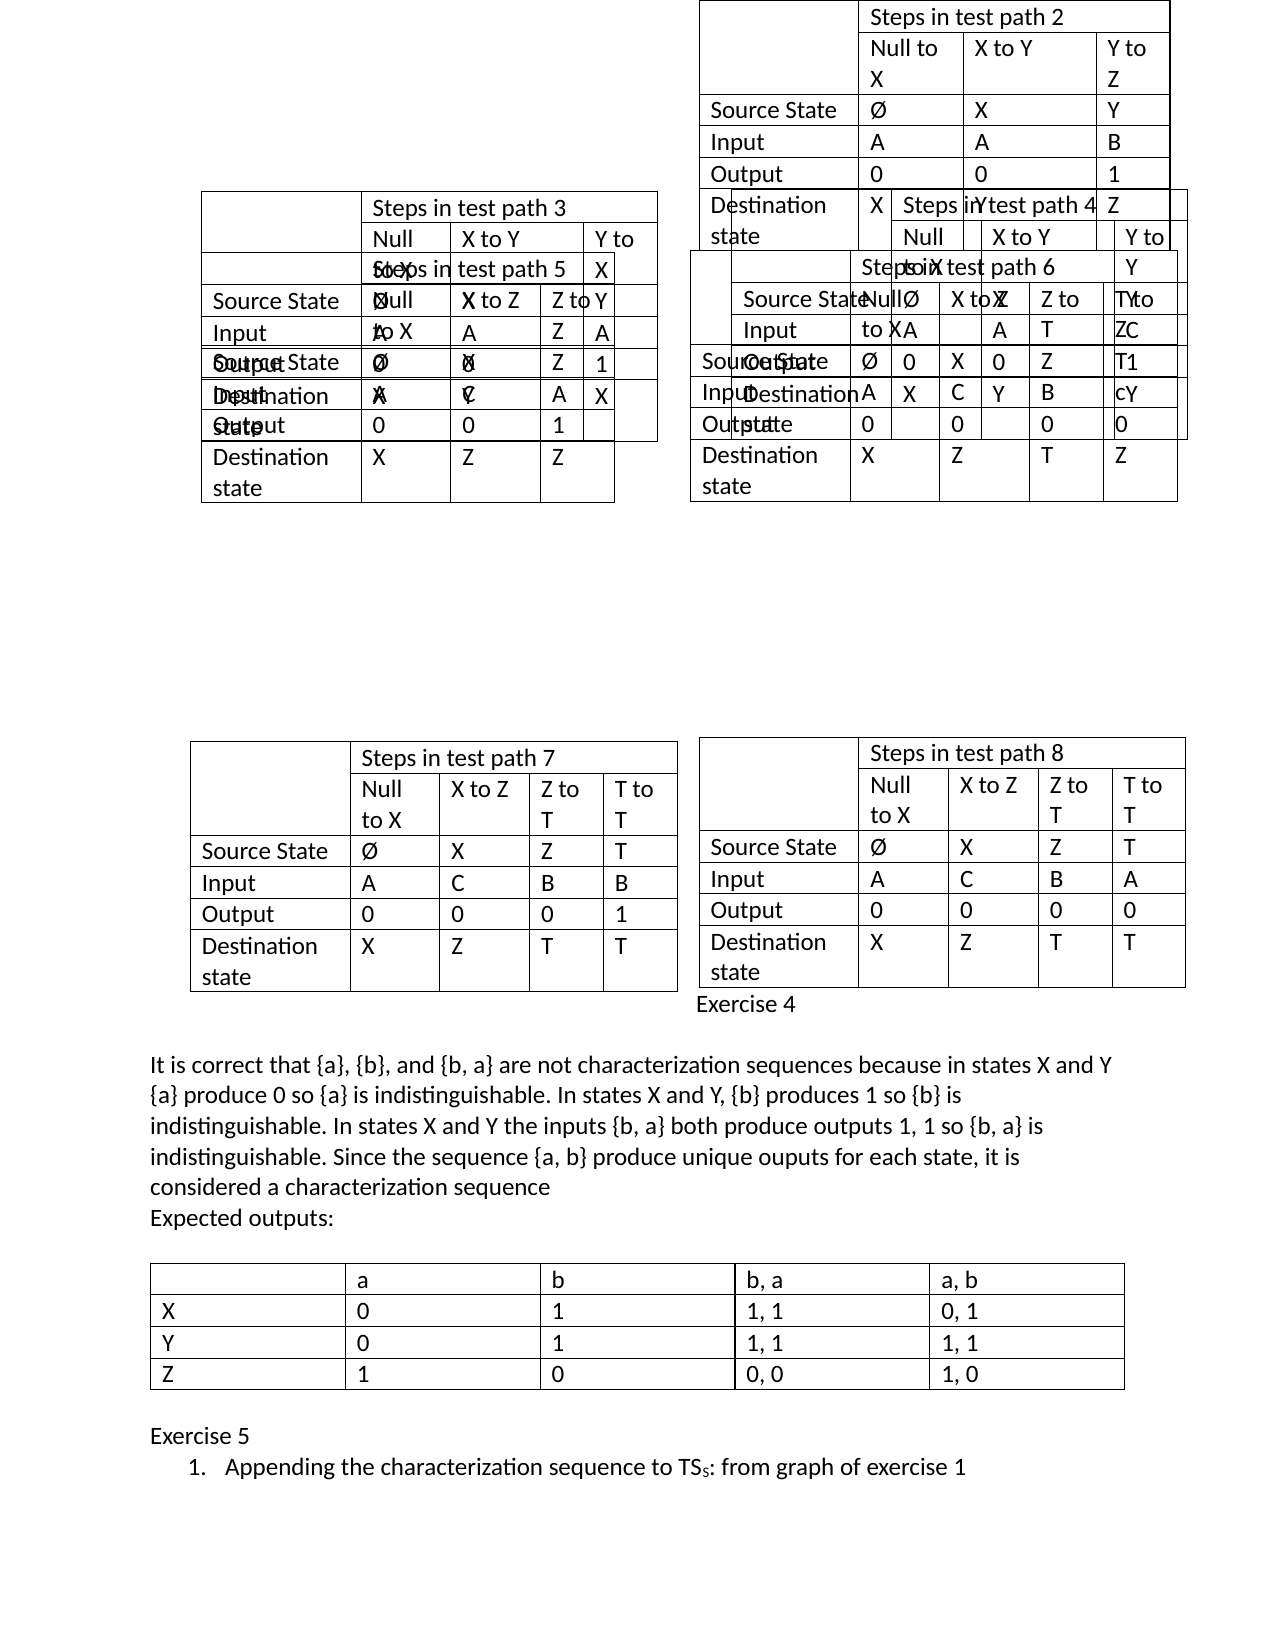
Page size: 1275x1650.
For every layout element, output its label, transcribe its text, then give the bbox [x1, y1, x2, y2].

table_cell Source State [691, 345, 850, 376]
table_cell Ø [851, 345, 939, 376]
table_cell 0 [851, 408, 939, 439]
table_cell 0, 0 [736, 1359, 929, 1389]
table_cell 0 [949, 894, 1038, 925]
table_cell Z [940, 440, 1029, 501]
table_cell 0 [541, 1359, 734, 1389]
table_cell B [1097, 126, 1169, 157]
table_header Steps in test path 2 [859, 1, 1169, 32]
table_cell Null to X [362, 223, 450, 252]
table_cell B [604, 867, 677, 898]
table_cell Input [700, 126, 858, 157]
table_cell T [604, 930, 677, 991]
table_cell Z [1039, 831, 1112, 862]
table_header [700, 1, 858, 94]
table_cell T [530, 930, 603, 991]
table_cell Source State [202, 346, 361, 377]
table_cell X [351, 930, 439, 991]
table_cell A [964, 126, 1096, 157]
table_cell X to Y [451, 223, 583, 252]
table_header Steps in test path 7 [351, 742, 677, 772]
table_cell X [615, 380, 657, 441]
table_cell Z [530, 836, 603, 866]
table_cell 0 [451, 410, 540, 440]
table_cell C [440, 867, 529, 898]
table_cell X to Y [964, 33, 1096, 94]
table_cell C [940, 377, 1029, 407]
table_cell Null to X [851, 283, 939, 344]
table_header Steps in test path 4 [892, 190, 1187, 220]
table_cell 1 [541, 1295, 734, 1326]
table_cell Output [700, 894, 858, 925]
table_cell Z to T [1039, 769, 1112, 830]
table_cell 1 [541, 1327, 734, 1357]
table_cell Z [451, 441, 540, 502]
table_cell X [151, 1295, 345, 1326]
table_cell Y [151, 1327, 345, 1357]
table_cell Z to T [1030, 283, 1103, 344]
table_cell Y [615, 285, 657, 316]
table_cell 0 [440, 899, 529, 929]
table_cell T to T [604, 774, 677, 834]
table_header Steps in test path 8 [859, 738, 1185, 768]
table_header [700, 738, 858, 830]
table_cell 1, 1 [930, 1327, 1124, 1357]
table_header [691, 251, 850, 344]
table_cell A [859, 863, 948, 893]
table_cell 1 [615, 349, 657, 379]
table_cell 0 [346, 1295, 540, 1326]
table_cell A [851, 377, 939, 407]
table_cell Destination state [691, 440, 850, 501]
table_cell Null to X [892, 221, 981, 250]
table_cell 0, 1 [930, 1295, 1124, 1326]
table_cell A [362, 378, 450, 408]
table_cell 0 [1039, 894, 1112, 925]
table_cell 0 [940, 408, 1029, 439]
table_cell 1, 1 [736, 1295, 929, 1326]
table_cell T [1030, 440, 1103, 501]
table_cell X to Y [982, 221, 1114, 250]
table_cell 0 [351, 899, 439, 929]
table_header Steps in test path 5 [362, 253, 614, 283]
table_cell B [1039, 863, 1112, 893]
text Exercise 4 [150, 821, 1125, 1018]
table_cell X [362, 441, 450, 502]
table_cell 0 [859, 158, 963, 188]
table_header [202, 253, 361, 345]
table_cell 1, 1 [736, 1327, 929, 1357]
table_cell T to T [1113, 769, 1185, 830]
table_cell 0 [1030, 408, 1103, 439]
table_cell Y to Z [1097, 33, 1169, 94]
table_header a, b [930, 1264, 1124, 1294]
table_cell 0 [362, 410, 450, 440]
table_cell Output [191, 899, 350, 929]
table_cell A [1113, 863, 1185, 893]
table_cell 0 [859, 894, 948, 925]
table_header [151, 1264, 345, 1294]
table_cell Destination state [202, 441, 361, 502]
table_cell Z [1030, 345, 1103, 376]
table_cell Z [541, 346, 614, 377]
table_cell Ø [351, 836, 439, 866]
text Exercise 5 [150, 1421, 1125, 1451]
table_cell Source State [700, 831, 858, 862]
table_cell Null to X [351, 774, 439, 834]
table_cell Ø [859, 95, 963, 125]
table_header b [541, 1264, 734, 1294]
table_cell B [530, 867, 603, 898]
table_cell Z to T [530, 774, 603, 834]
table_cell Y to X [584, 223, 657, 284]
text Expected outputs: [150, 1202, 1125, 1232]
table_header [732, 190, 891, 250]
table_cell 1 [346, 1359, 540, 1389]
table_cell X [964, 95, 1096, 125]
table_header b, a [736, 1264, 929, 1294]
table_cell X [940, 345, 1029, 376]
table_cell 0 [964, 158, 1096, 188]
table_cell A [859, 126, 963, 157]
table_cell X [949, 831, 1038, 862]
table_cell Destination state [700, 926, 858, 987]
table_cell T [1039, 926, 1112, 987]
table_cell A [615, 317, 657, 347]
table_cell 1 [1097, 158, 1169, 188]
table_cell Null to X [859, 769, 948, 830]
table_cell Input [691, 377, 850, 407]
table_cell Null to X [859, 33, 963, 94]
table_cell C [949, 863, 1038, 893]
table_cell X [440, 836, 529, 866]
table_cell Input [700, 863, 858, 893]
table_cell 1, 0 [930, 1359, 1124, 1389]
table_cell Output [202, 410, 361, 440]
table_cell Z [1104, 440, 1177, 501]
table_cell T [1113, 926, 1185, 987]
table_cell Input [202, 378, 361, 408]
table_cell A [541, 378, 614, 408]
table_cell 0 [1113, 894, 1185, 925]
table_cell Destination state [700, 189, 731, 250]
table_cell Ø [362, 346, 450, 377]
table_header Steps in test path 6 [851, 251, 1177, 282]
table_cell X to Z [949, 769, 1038, 830]
table_cell Z [949, 926, 1038, 987]
table_cell T [1113, 831, 1185, 862]
table_cell Z [440, 930, 529, 991]
table_cell Z to Z [541, 284, 614, 345]
table_cell Destination state [191, 930, 350, 991]
table_header [191, 742, 350, 834]
table_cell 0 [1104, 408, 1177, 439]
table_cell Z [151, 1359, 345, 1389]
table_cell Null to X [362, 284, 450, 345]
table_cell T [1104, 345, 1177, 376]
table_cell A [351, 867, 439, 898]
table_cell T [604, 836, 677, 866]
table_header [202, 192, 361, 252]
table_cell T to Z [1104, 283, 1177, 344]
table_header Steps in test path 3 [362, 192, 657, 222]
table_cell Input [191, 867, 350, 898]
table_cell X to Z [940, 283, 1029, 344]
table_cell X [851, 440, 939, 501]
table_cell B [1030, 377, 1103, 407]
table_cell Z [541, 441, 614, 502]
table_cell X [451, 346, 540, 377]
table_cell c [1104, 377, 1177, 407]
table_cell Output [691, 408, 850, 439]
table_cell 0 [346, 1327, 540, 1357]
table_cell 1 [604, 899, 677, 929]
table_cell X to Z [440, 774, 529, 834]
table_cell 0 [530, 899, 603, 929]
table_cell C [451, 378, 540, 408]
table_cell Source State [191, 836, 350, 866]
table_cell Ø [859, 831, 948, 862]
table_cell X to Z [451, 284, 540, 345]
table_cell 1 [541, 410, 614, 440]
table_cell Output [700, 158, 858, 188]
table_cell Y [1097, 95, 1169, 125]
list Appending the characterization sequence to TSS: from graph of exercise 1 [187, 1451, 1125, 1482]
table_header a [346, 1264, 540, 1294]
table_cell Source State [700, 95, 858, 125]
text It is correct that {a}, {b}, and {b, a} are not characterization sequences because in states X and Y {a} produce 0 so {a} is indistinguishable. In states X and Y, {b} produces 1 so {b} is indistinguishable. In states X and Y the inputs {b, a} both produce outputs 1, 1 so {b, a} is indistinguishable. Since the sequence {a, b} produce unique ouputs for each state, it is considered a characterization sequence [150, 1049, 1125, 1202]
table_cell X [859, 926, 948, 987]
table_cell Y to Y [1115, 221, 1187, 282]
